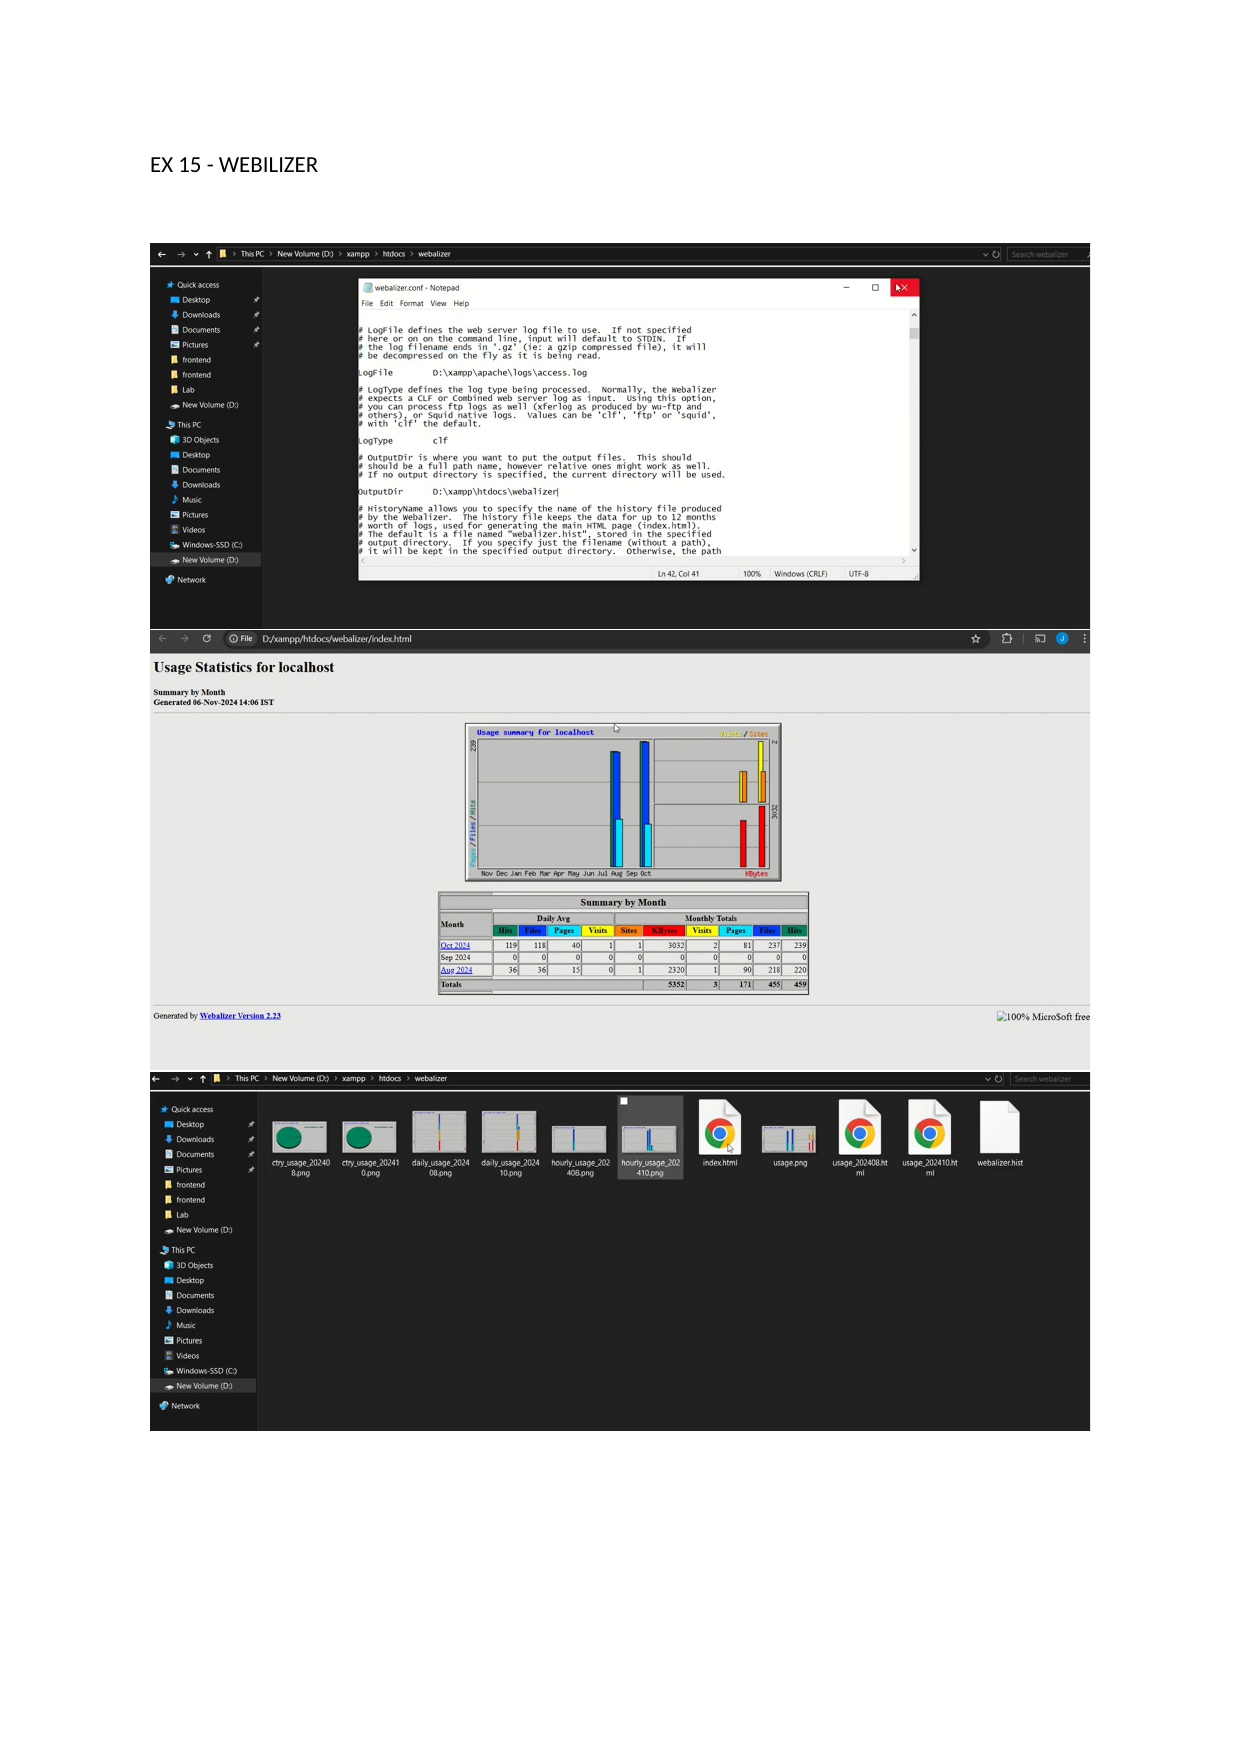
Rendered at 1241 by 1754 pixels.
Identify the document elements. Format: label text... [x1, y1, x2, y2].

picture [150, 243, 1091, 629]
text EX 15 - WEBILIZER [150, 150, 1090, 178]
picture [150, 1072, 1091, 1431]
picture [150, 630, 1091, 1070]
